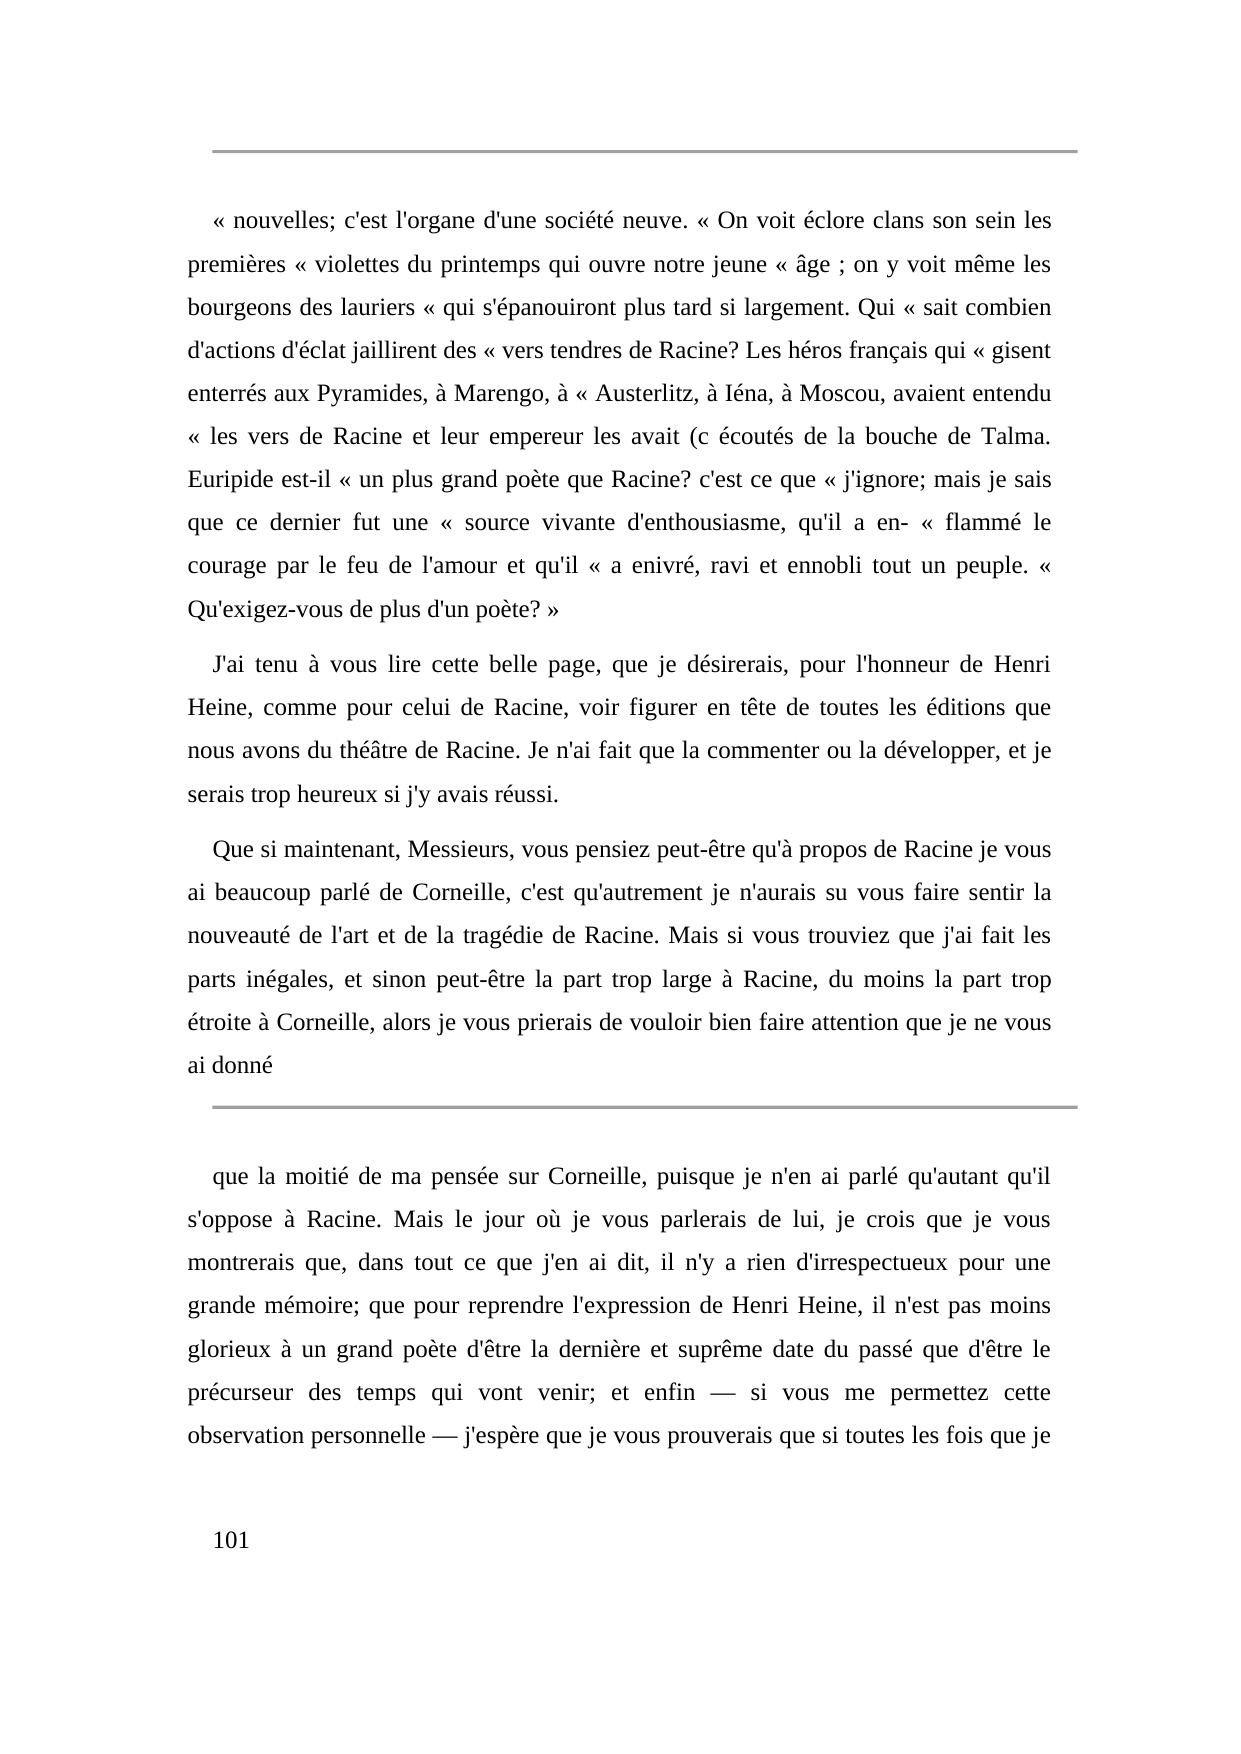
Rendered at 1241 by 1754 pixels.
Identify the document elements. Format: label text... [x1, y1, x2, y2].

text J'ai tenu à vous lire cette belle page, que je désirerais, pour l'honneur de Henri Heine, comme pour celui de Racine, voir figurer en tête de toutes les éditions que nous avons du théâtre de Racine. Je n'ai fait que la commenter ou la développer, et je serais trop heureux si j'y avais réussi. [187, 649, 1053, 807]
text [187, 1161, 1053, 1449]
text Que si maintenant, Messieurs, vous pensiez peut-être qu'à propos de Racine je vous ai beaucoup parlé de Corneille, c'est qu'autrement je n'aurais su vous faire sentir la nouveauté de l'art et de la tragédie de Racine. Mais si vous trouviez que j'ai fait les parts inégales, et sinon peut-être la part trop large à Racine, du moins la part trop étroite à Corneille, alors je vous prierais de vouloir bien faire attention que je ne vous ai donné [187, 834, 1053, 1079]
text « nouvelles; c'est l'organe d'une société neuve. « On voit éclore clans son sein les premières « violettes du printemps qui ouvre notre jeune « âge ; on y voit même les bourgeons des lauriers « qui s'épanouiront plus tard si largement. Qui « sait combien d'actions d'éclat jaillirent des « vers tendres de Racine? Les héros français qui « gisent enterrés aux Pyramides, à Marengo, à « Austerlitz, à Iéna, à Moscou, avaient entendu « les vers de Racine et leur empereur les avait (c écoutés de la bouche de Talma. Euripide est-il « un plus grand poète que Racine? c'est ce que « j'ignore; mais je sais que ce dernier fut une « source vivante d'enthousiasme, qu'il a en- « flammé le courage par le feu de l'amour et qu'il « a enivré, ravi et ennobli tout un peuple. « Qu'exigez-vous de plus d'un poète? » [187, 206, 1053, 622]
